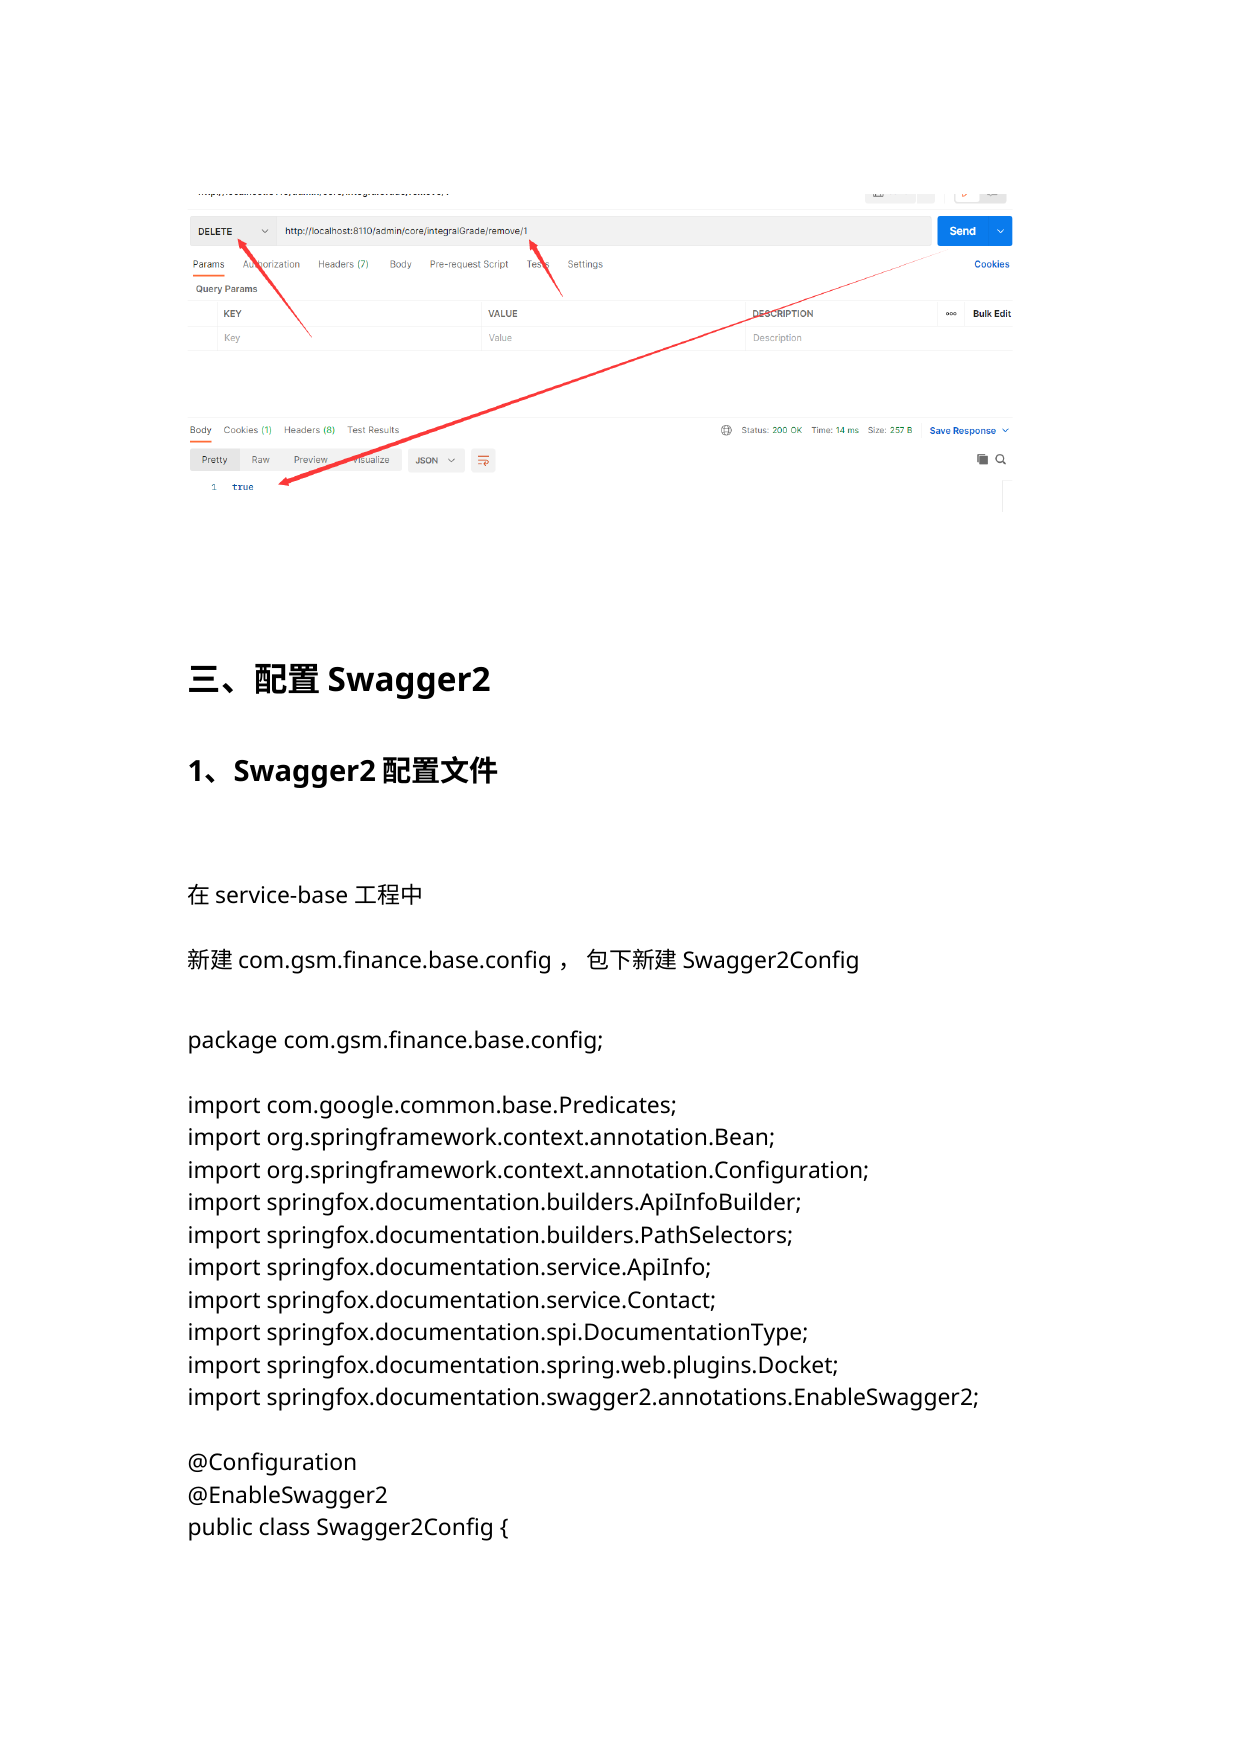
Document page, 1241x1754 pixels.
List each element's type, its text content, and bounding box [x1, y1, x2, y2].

text import springfox.documentation.builders.ApiInfoBuilder; [187, 1186, 1053, 1218]
text import springfox.documentation.service.Contact; [187, 1283, 1053, 1316]
text 在service-base 工程中 [187, 861, 1053, 926]
text @EnableSwagger2 [187, 1478, 1053, 1511]
text import springfox.documentation.service.ApiInfo; [187, 1251, 1053, 1283]
text public class Swagger2Config { [187, 1511, 1053, 1543]
text import springfox.documentation.spi.DocumentationType; [187, 1316, 1053, 1348]
text import springfox.documentation.spring.web.plugins.Docket; [187, 1348, 1053, 1381]
text import org.springframework.context.annotation.Bean; [187, 1121, 1053, 1153]
picture [187, 194, 1013, 512]
text 三、配置Swagger2 [187, 644, 1053, 709]
text import springfox.documentation.swagger2.annotations.EnableSwagger2; [187, 1381, 1053, 1413]
text package com.gsm.finance.base.config; [187, 1023, 1053, 1056]
text import springfox.documentation.builders.PathSelectors; [187, 1218, 1053, 1251]
text 新建com.gsm.finance.base.config ， 包下新建Swagger2Config [187, 926, 1053, 991]
text @Configuration [187, 1446, 1053, 1478]
text import org.springframework.context.annotation.Configuration; [187, 1153, 1053, 1186]
text 1、Swagger2配置文件 [187, 736, 1053, 801]
text import com.google.common.base.Predicates; [187, 1088, 1053, 1121]
